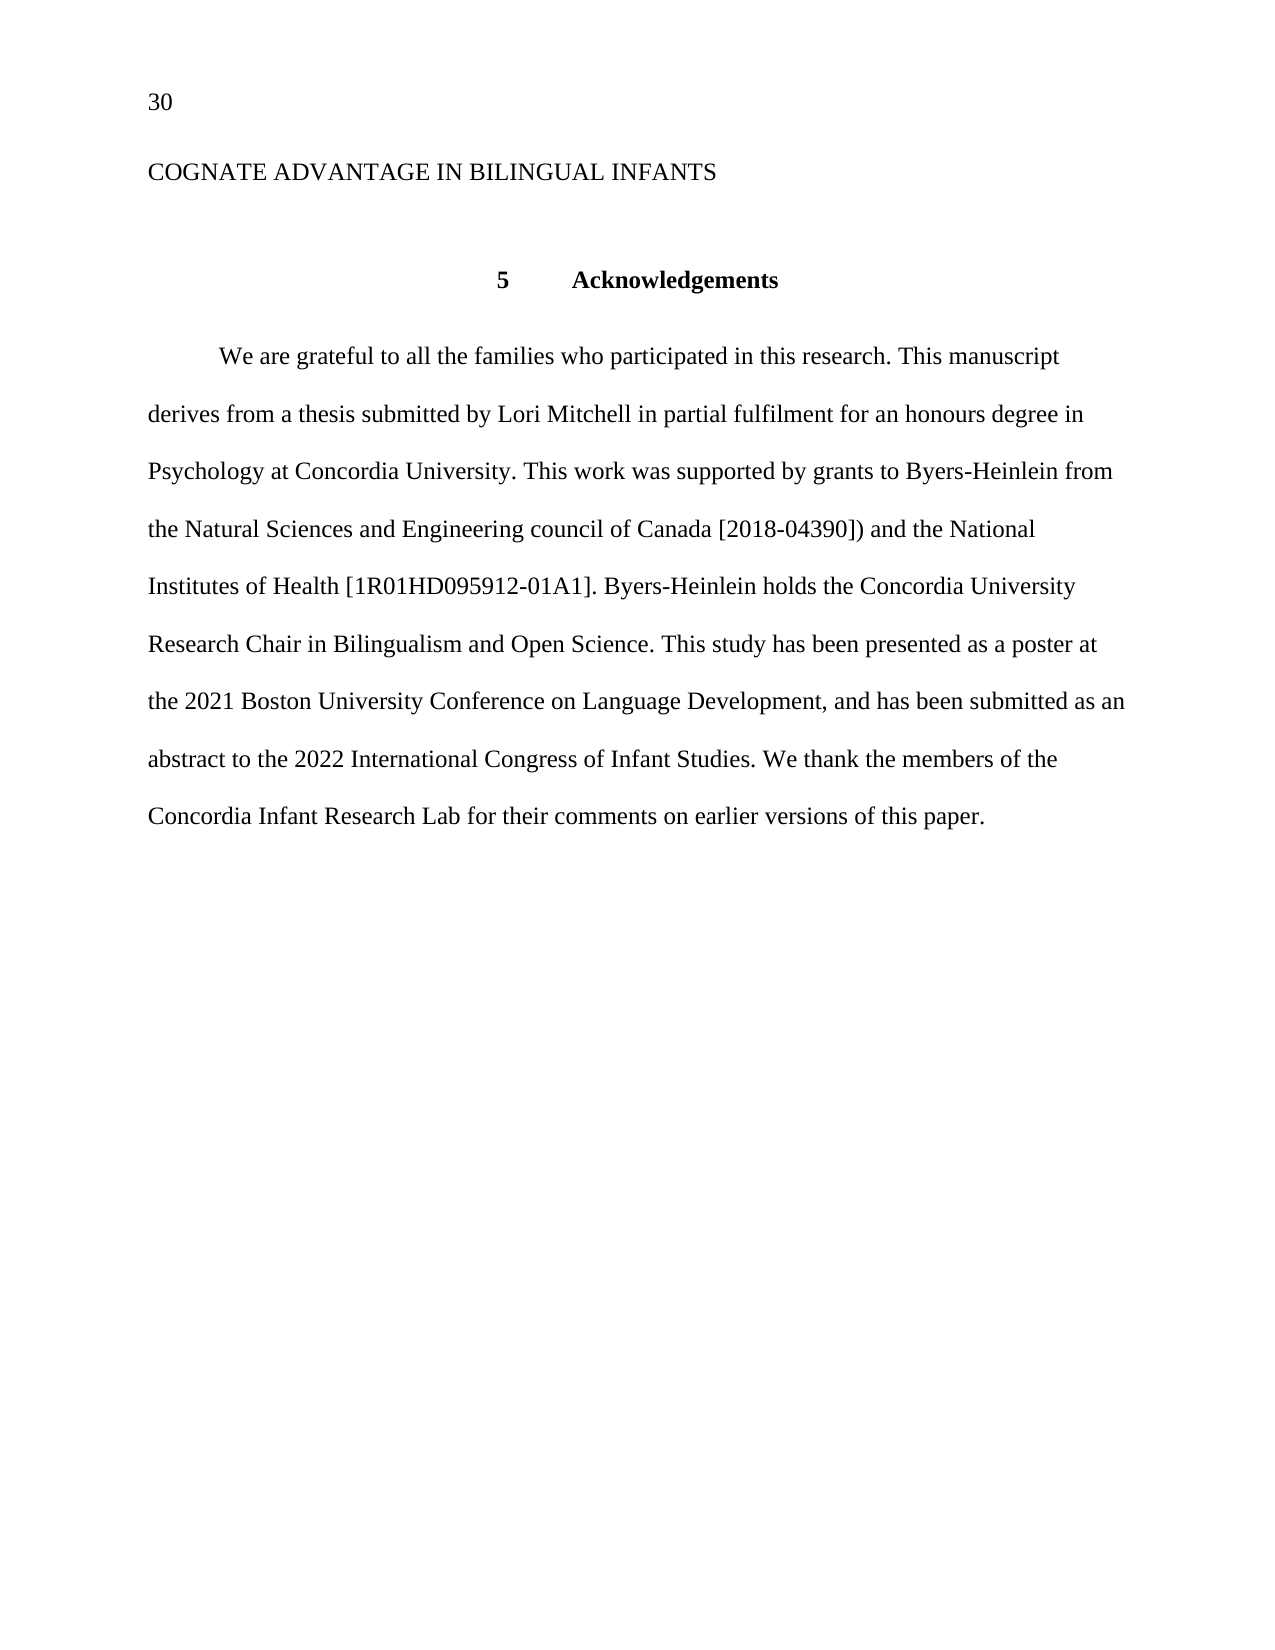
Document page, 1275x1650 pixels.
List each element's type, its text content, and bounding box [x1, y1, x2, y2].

subtitle 5 Acknowledgements [148, 265, 1127, 294]
text We are grateful to all the families who participated in this research. This manuscript derives from a thesis submitted by Lori Mitchell in partial fulfilment for an honours degree in Psychology at Concordia University. This work was supported by grants to Byers-Heinlein from the Natural Sciences and Engineering council of Canada [2018-04390]) and the National Institutes of Health [1R01HD095912-01A1]. Byers-Heinlein holds the Concordia University Research Chair in Bilingualism and Open Science. This study has been presented as a poster at the 2021 Boston University Conference on Language Development, and has been submitted as an abstract to the 2022 International Congress of Infant Studies. We thank the members of the Concordia Infant Research Lab for their comments on earlier versions of this paper. [148, 341, 1127, 830]
